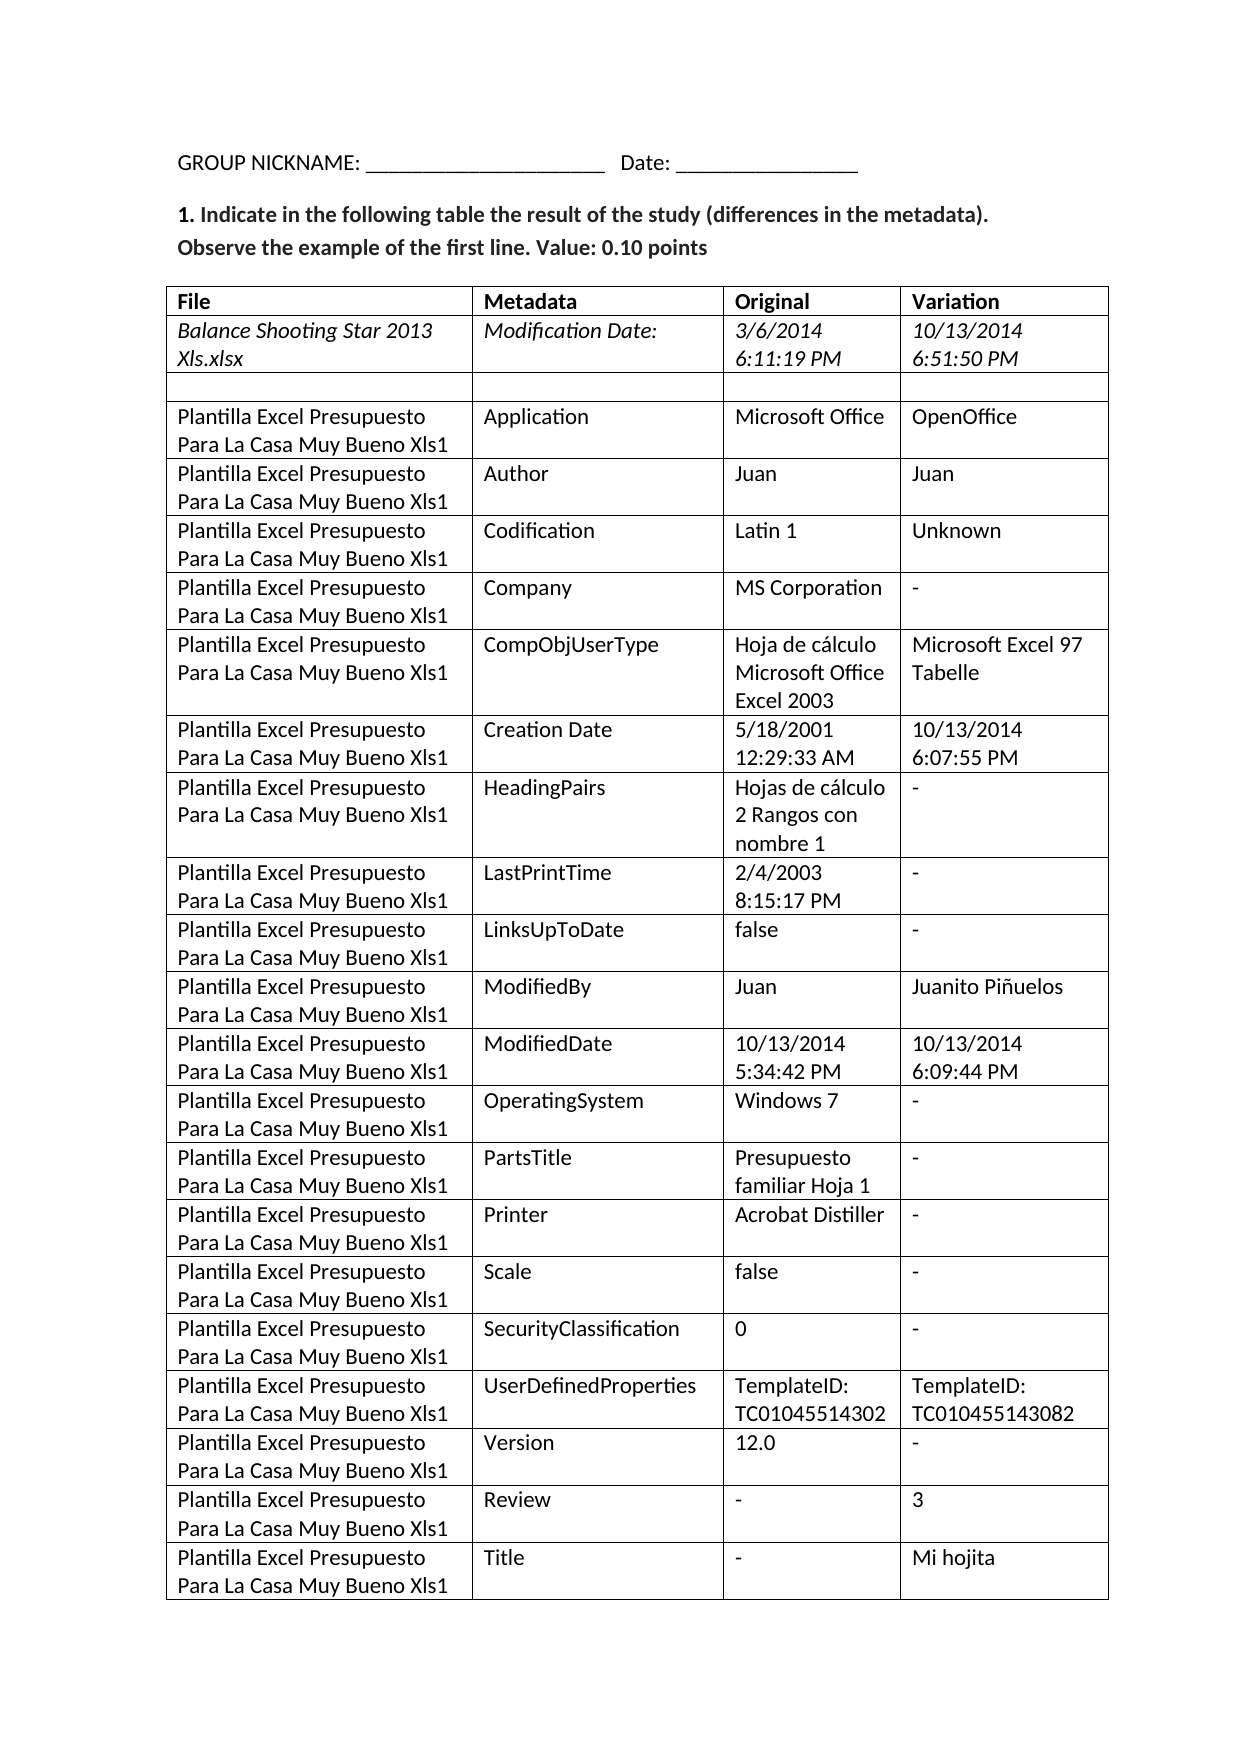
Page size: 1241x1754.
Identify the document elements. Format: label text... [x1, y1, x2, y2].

table_cell false [724, 915, 900, 971]
table_cell Microsoft Office [724, 402, 900, 458]
text GROUP NICKNAME: _____________________ Date: ________________ [177, 148, 1063, 176]
table_header File [167, 287, 472, 315]
table_cell 5/18/2001 12:29:33 AM [724, 716, 900, 772]
table_cell Hoja de cálculo Microsoft Office Excel 2003 [724, 630, 900, 714]
table_cell TemplateID: TC01045514302 [724, 1371, 900, 1427]
table_cell Latin 1 [724, 516, 900, 572]
table_cell Plantilla Excel Presupuesto Para La Casa Muy Bueno Xls1 [167, 972, 472, 1028]
table_cell Plantilla Excel Presupuesto Para La Casa Muy Bueno Xls1 [167, 459, 472, 515]
text 1. Indicate in the following table the result of the study (differences in the metadata). Observe the example of the first line. Value: 0.10 points [177, 201, 1063, 261]
table_cell Microsoft Excel 97 Tabelle [901, 630, 1108, 714]
table_cell Juan [901, 459, 1108, 515]
table_cell Windows 7 [724, 1086, 900, 1142]
table_cell Plantilla Excel Presupuesto Para La Casa Muy Bueno Xls1 [167, 716, 472, 772]
table_cell Plantilla Excel Presupuesto Para La Casa Muy Bueno Xls1 [167, 915, 472, 971]
table_cell Acrobat Distiller [724, 1200, 900, 1256]
table_cell Application [473, 402, 723, 458]
table_cell 10/13/2014 6:51:50 PM [901, 316, 1108, 372]
table_cell SecurityClassification [473, 1314, 723, 1370]
table_cell - [901, 1086, 1108, 1142]
table_cell [724, 373, 900, 401]
table_cell ModifiedDate [473, 1029, 723, 1085]
table_cell Juan [724, 972, 900, 1028]
table_cell Balance Shooting Star 2013 Xls.xlsx [167, 316, 472, 372]
table_cell Plantilla Excel Presupuesto Para La Casa Muy Bueno Xls1 [167, 1200, 472, 1256]
table_cell 10/13/2014 6:07:55 PM [901, 716, 1108, 772]
table_cell - [901, 915, 1108, 971]
table_cell 12.0 [724, 1429, 900, 1484]
table_cell Author [473, 459, 723, 515]
table_cell Plantilla Excel Presupuesto Para La Casa Muy Bueno Xls1 [167, 516, 472, 572]
table_cell Plantilla Excel Presupuesto Para La Casa Muy Bueno Xls1 [167, 1029, 472, 1085]
table_cell 10/13/2014 6:09:44 PM [901, 1029, 1108, 1085]
table_cell 3 [901, 1486, 1108, 1542]
table_cell Codification [473, 516, 723, 572]
table_cell Plantilla Excel Presupuesto Para La Casa Muy Bueno Xls1 [167, 1086, 472, 1142]
table_cell Hojas de cálculo 2 Rangos con nombre 1 [724, 773, 900, 857]
table_cell 0 [724, 1314, 900, 1370]
table_cell Plantilla Excel Presupuesto Para La Casa Muy Bueno Xls1 [167, 1257, 472, 1313]
table_cell Modification Date: [473, 316, 723, 372]
table_cell Plantilla Excel Presupuesto Para La Casa Muy Bueno Xls1 [167, 858, 472, 914]
table_cell - [724, 1543, 900, 1599]
table_cell Juanito Piñuelos [901, 972, 1108, 1028]
table_cell 3/6/2014 6:11:19 PM [724, 316, 900, 372]
table_cell Plantilla Excel Presupuesto Para La Casa Muy Bueno Xls1 [167, 1371, 472, 1427]
table_cell false [724, 1257, 900, 1313]
table_cell Juan [724, 459, 900, 515]
table_cell - [901, 1429, 1108, 1484]
table_cell Creation Date [473, 716, 723, 772]
table_cell UserDefinedProperties [473, 1371, 723, 1427]
table_cell Plantilla Excel Presupuesto Para La Casa Muy Bueno Xls1 [167, 1143, 472, 1199]
table_cell LinksUpToDate [473, 915, 723, 971]
table_cell [473, 373, 723, 401]
table_cell 2/4/2003 8:15:17 PM [724, 858, 900, 914]
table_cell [167, 1429, 472, 1484]
table_cell Plantilla Excel Presupuesto Para La Casa Muy Bueno Xls1 [167, 773, 472, 857]
table_cell Printer [473, 1200, 723, 1256]
table_cell Mi hojita [901, 1543, 1108, 1599]
table_cell - [901, 1143, 1108, 1199]
table_cell ModifiedBy [473, 972, 723, 1028]
table_cell Plantilla Excel Presupuesto Para La Casa Muy Bueno Xls1 [167, 630, 472, 714]
table_cell - [901, 573, 1108, 629]
table_cell Review [473, 1486, 723, 1542]
table_cell Presupuesto familiar Hoja 1 [724, 1143, 900, 1199]
table_cell - [901, 858, 1108, 914]
table_cell PartsTitle [473, 1143, 723, 1199]
table_cell Company [473, 573, 723, 629]
table_cell Plantilla Excel Presupuesto Para La Casa Muy Bueno Xls1 [167, 573, 472, 629]
table_cell Scale [473, 1257, 723, 1313]
table_cell - [901, 1200, 1108, 1256]
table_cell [167, 1543, 472, 1599]
table_cell Title [473, 1543, 723, 1599]
table_cell LastPrintTime [473, 858, 723, 914]
table_cell Version [473, 1429, 723, 1484]
table_cell 10/13/2014 5:34:42 PM [724, 1029, 900, 1085]
table_cell CompObjUserType [473, 630, 723, 714]
table_cell - [724, 1486, 900, 1542]
table_cell - [901, 1257, 1108, 1313]
table_header Original [724, 287, 900, 315]
table_cell - [901, 1314, 1108, 1370]
table_cell Unknown [901, 516, 1108, 572]
table_cell [167, 373, 472, 401]
table_cell TemplateID: TC010455143082 [901, 1371, 1108, 1427]
table_cell [901, 373, 1108, 401]
table_cell MS Corporation [724, 573, 900, 629]
table_header Metadata [473, 287, 723, 315]
table_cell Plantilla Excel Presupuesto Para La Casa Muy Bueno Xls1 [167, 1314, 472, 1370]
table_cell HeadingPairs [473, 773, 723, 857]
table_cell Plantilla Excel Presupuesto Para La Casa Muy Bueno Xls1 [167, 402, 472, 458]
table_header Variation [901, 287, 1108, 315]
table_cell OpenOffice [901, 402, 1108, 458]
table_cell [167, 1486, 472, 1542]
table_cell OperatingSystem [473, 1086, 723, 1142]
table_cell - [901, 773, 1108, 857]
